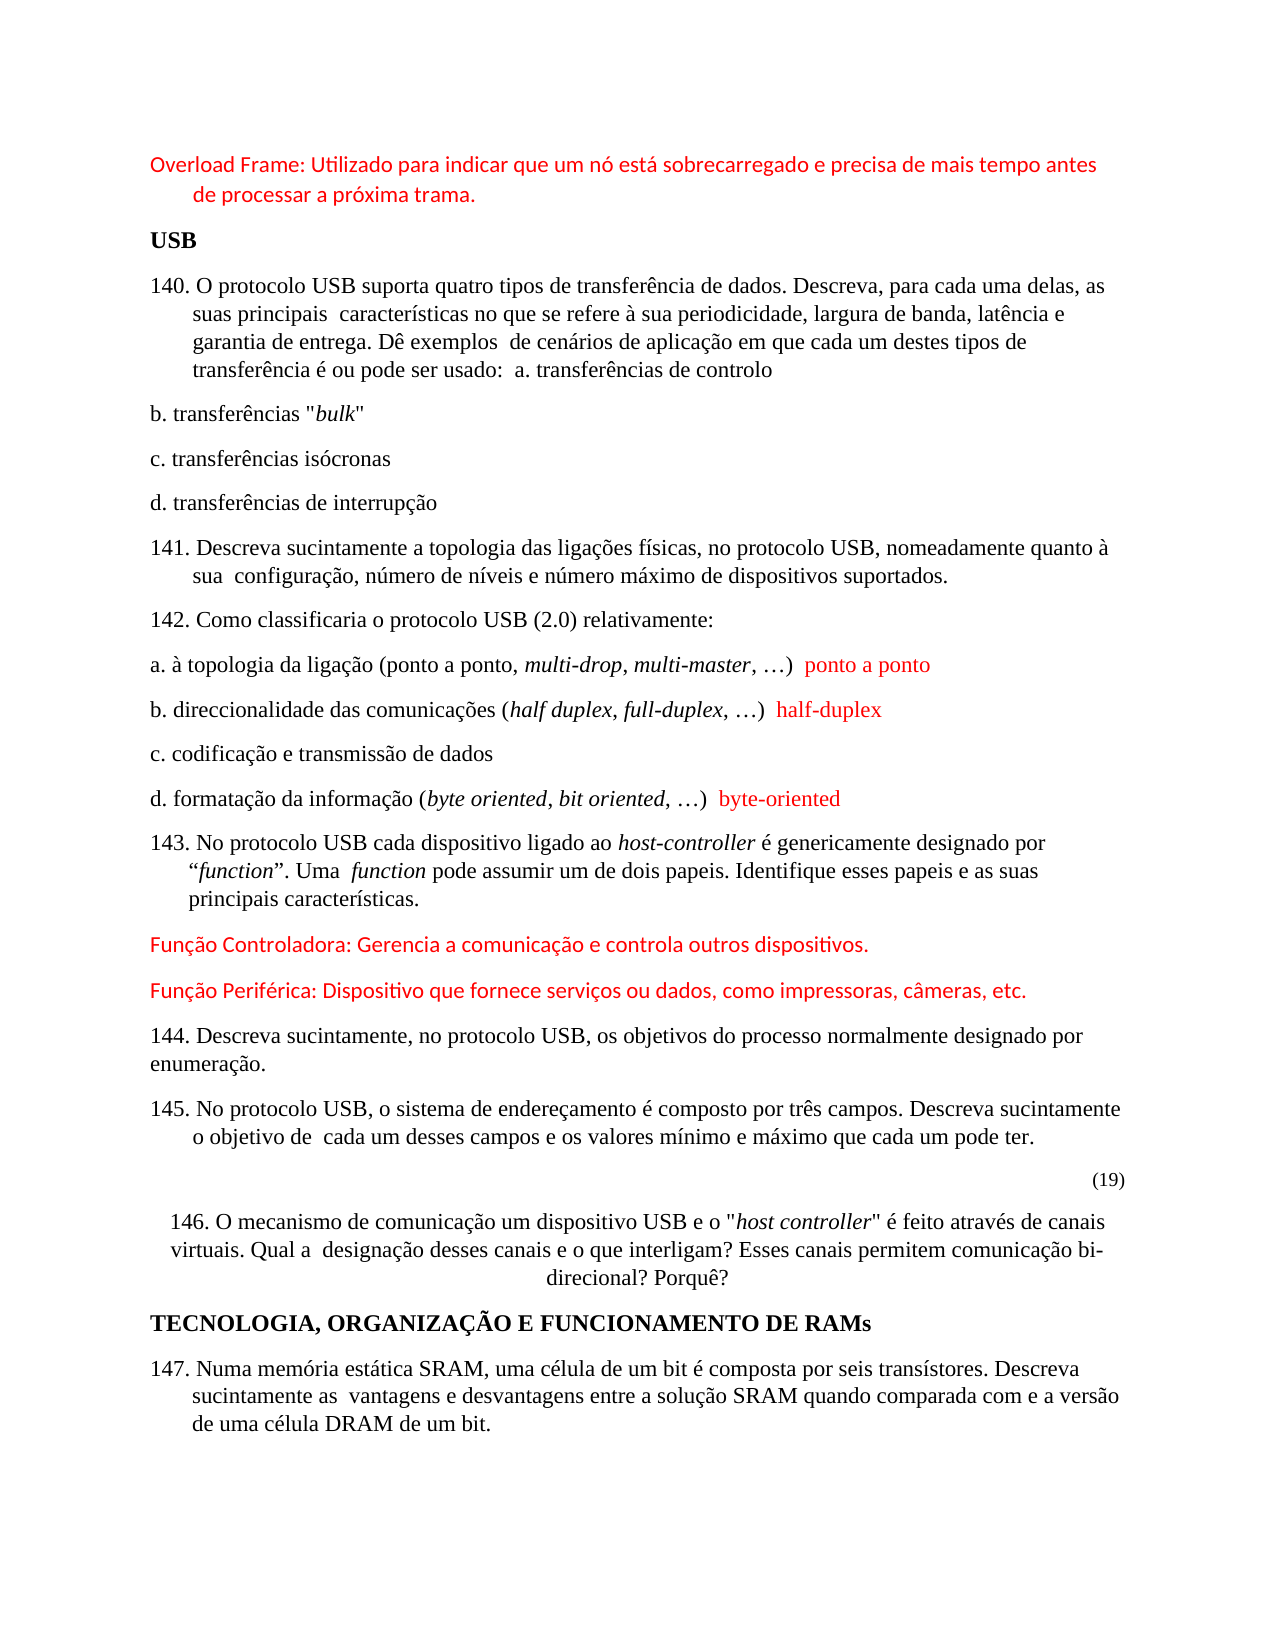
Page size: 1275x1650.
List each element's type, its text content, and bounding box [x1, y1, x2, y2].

text 147. Numa memória estática SRAM, uma célula de um bit é composta por seis transístores. Descreva sucintamente as vantagens e desvantagens entre a solução SRAM quando comparada com e a versão de uma célula DRAM de um bit. [150, 1354, 1125, 1437]
text (19) [150, 1167, 1125, 1190]
text TECNOLOGIA, ORGANIZAÇÃO E FUNCIONAMENTO DE RAMs [150, 1309, 1125, 1336]
text b. transferências "bulk" [150, 400, 1125, 427]
text 140. O protocolo USB suporta quatro tipos de transferência de dados. Descreva, para cada uma delas, as suas principais características no que se refere à sua periodicidade, largura de banda, latência e garantia de entrega. Dê exemplos de cenários de aplicação em que cada um destes tipos de transferência é ou pode ser usado: a. transferências de controlo [150, 272, 1125, 382]
text Overload Frame: Utilizado para indicar que um nó está sobrecarregado e precisa de mais tempo antes de processar a próxima trama. [150, 150, 1125, 208]
text 141. Descreva sucintamente a topologia das ligações físicas, no protocolo USB, nomeadamente quanto à sua configuração, número de níveis e número máximo de dispositivos suportados. [150, 534, 1125, 588]
text c. codificação e transmissão de dados [150, 740, 1125, 767]
text 143. No protocolo USB cada dispositivo ligado ao host-controller é genericamente designado por “function”. Uma function pode assumir um de dois papeis. Identifique esses papeis e as suas principais características. [150, 829, 1125, 912]
text d. transferências de interrupção [150, 489, 1125, 516]
text 145. No protocolo USB, o sistema de endereçamento é composto por três campos. Descreva sucintamente o objetivo de cada um desses campos e os valores mínimo e máximo que cada um pode ter. [150, 1095, 1125, 1149]
text c. transferências isócronas [150, 445, 1125, 471]
text a. à topologia da ligação (ponto a ponto, multi-drop, multi-master, …) ponto a ponto [150, 651, 1125, 677]
text 146. O mecanismo de comunicação um dispositivo USB e o "host controller" é feito através de canais virtuais. Qual a designação desses canais e o que interligam? Esses canais permitem comunicação bi-direcional? Porquê? [150, 1208, 1125, 1291]
text Função Periférica: Dispositivo que fornece serviços ou dados, como impressoras, câmeras, etc. [150, 976, 1125, 1004]
text 142. Como classificaria o protocolo USB (2.0) relativamente: [150, 606, 1125, 633]
text b. direccionalidade das comunicações (half duplex, full-duplex, …) half-duplex [150, 696, 1125, 722]
text 144. Descreva sucintamente, no protocolo USB, os objetivos do processo normalmente designado por enumeração. [150, 1022, 1125, 1077]
text d. formatação da informação (byte oriented, bit oriented, …) byte-oriented [150, 785, 1125, 811]
text Função Controladora: Gerencia a comunicação e controla outros dispositivos. [150, 930, 1125, 958]
text USB [150, 226, 1125, 254]
